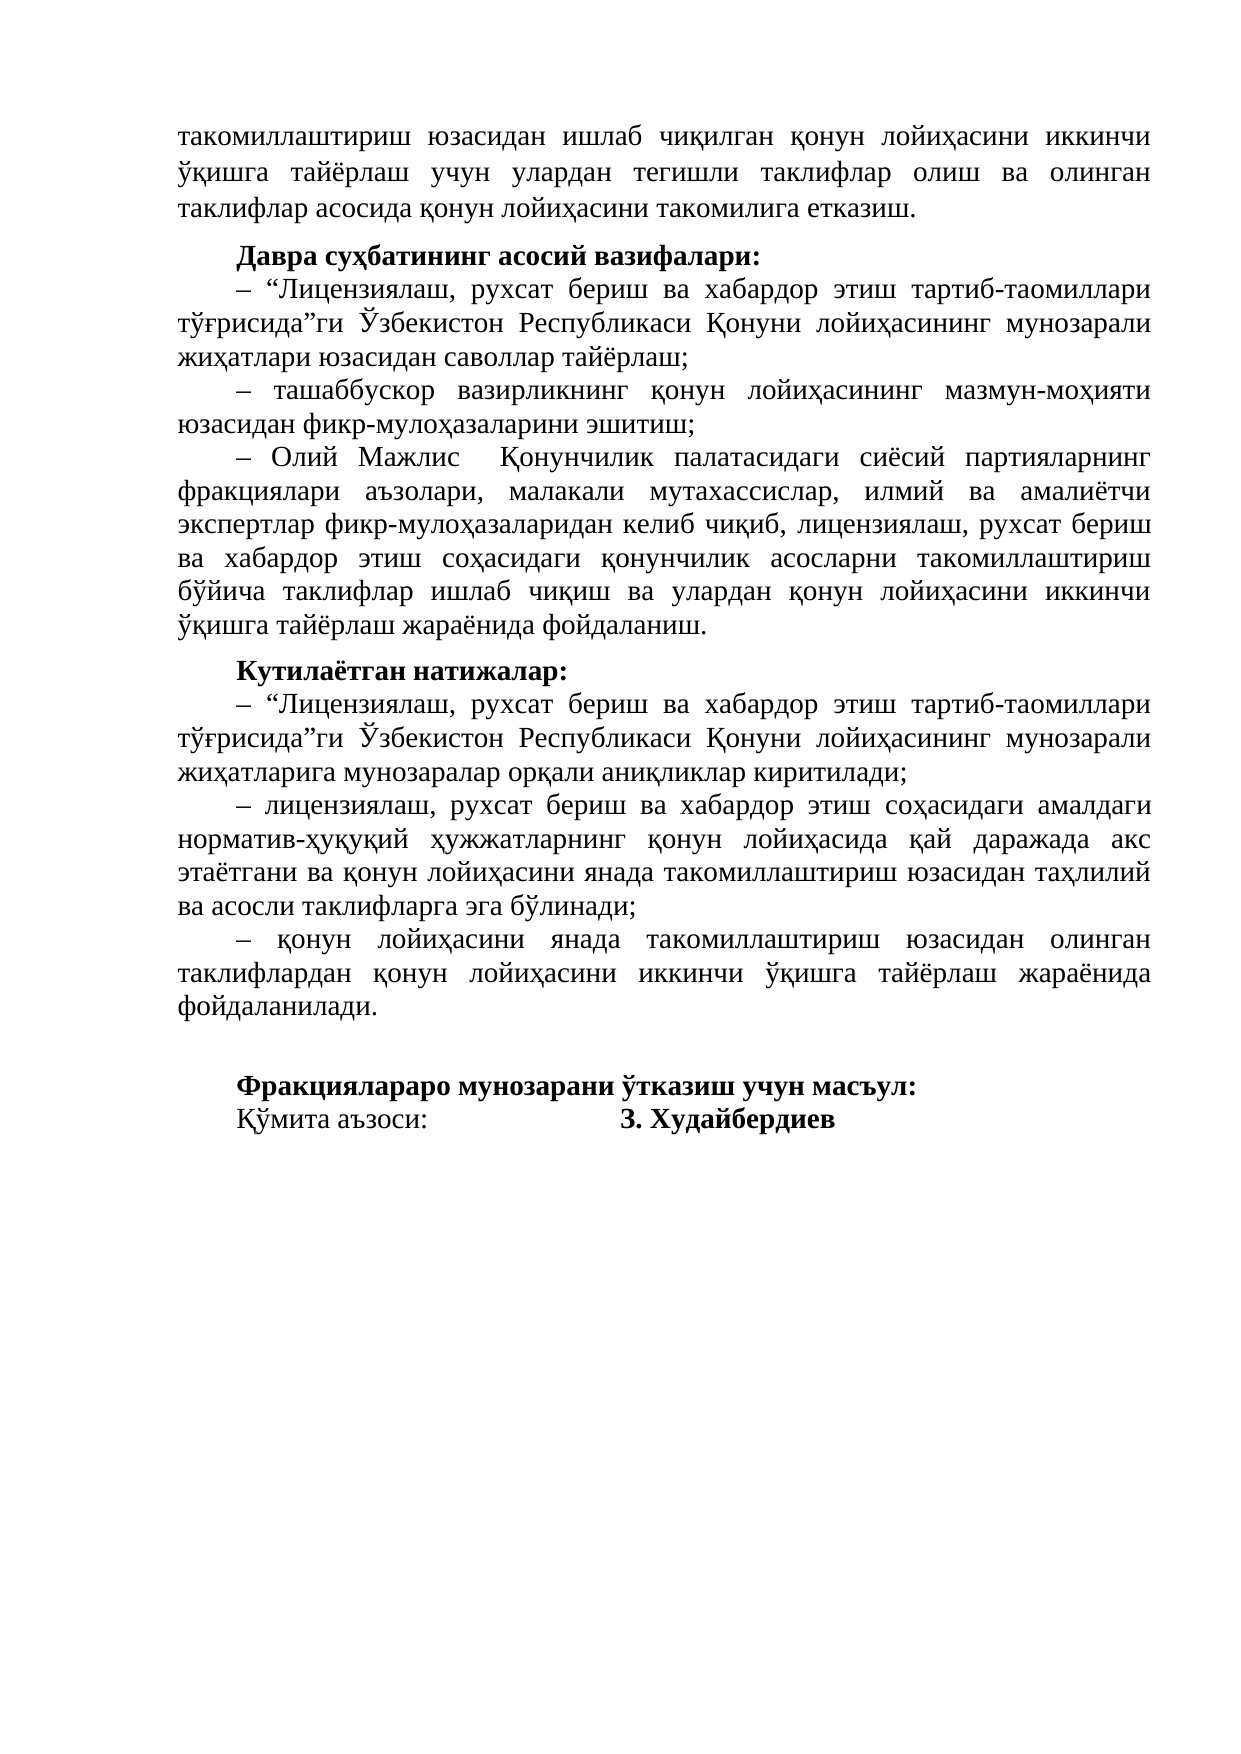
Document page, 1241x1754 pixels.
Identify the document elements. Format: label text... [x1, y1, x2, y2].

text Кутилаётган натижалар: [177, 653, 1152, 687]
text Давра суҳбатининг асосий вазифалари: [177, 238, 1152, 272]
text Фракциялараро мунозарани ўтказиш учун масъул: [177, 1068, 1152, 1102]
text Қўмита аъзоси: З. Худайбердиев [177, 1102, 1152, 1135]
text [177, 118, 1152, 223]
list “Лицензиялаш, рухсат бериш ва хабардор этиш тартиб-таомиллари тўғрисида”ги Ўзбекистон Республикаси Қонуни лойиҳасининг мунозарали жиҳатлари юзасидан саволлар тайёрлаш; [177, 272, 1152, 372]
list ташаббускор вазирликнинг қонун лойиҳасининг мазмун-моҳияти юзасидан фикр-мулоҳазаларини эшитиш; [177, 372, 1152, 439]
list қонун лойиҳасини янада такомиллаштириш юзасидан олинган таклифлардан қонун лойиҳасини иккинчи ўқишга тайёрлаш жараёнида фойдаланилади. [177, 921, 1152, 1022]
list “Лицензиялаш, рухсат бериш ва хабардор этиш тартиб-таомиллари тўғрисида”ги Ўзбекистон Республикаси Қонуни лойиҳасининг мунозарали жиҳатларига мунозаралар орқали аниқликлар киритилади; [177, 687, 1152, 787]
list Олий Мажлис Қонунчилик палатасидаги сиёсий партияларнинг фракциялари аъзолари, малакали мутахассислар, илмий ва амалиётчи экспертлар фикр-мулоҳазаларидан келиб чиқиб, лицензиялаш, рухсат бериш ва хабардор этиш соҳасидаги қонунчилик асосларни такомиллаштириш бўйича таклифлар ишлаб чиқиш ва улардан қонун лойиҳасини иккинчи ўқишга тайёрлаш жараёнида фойдаланиш. [177, 439, 1152, 641]
list лицензиялаш, рухсат бериш ва хабардор этиш соҳасидаги амалдаги норматив-ҳуқуқий ҳужжатларнинг қонун лойиҳасида қай даражада акс этаётгани ва қонун лойиҳасини янада такомиллаштириш юзасидан таҳлилий ва асосли таклифларга эга бўлинади; [177, 787, 1152, 921]
